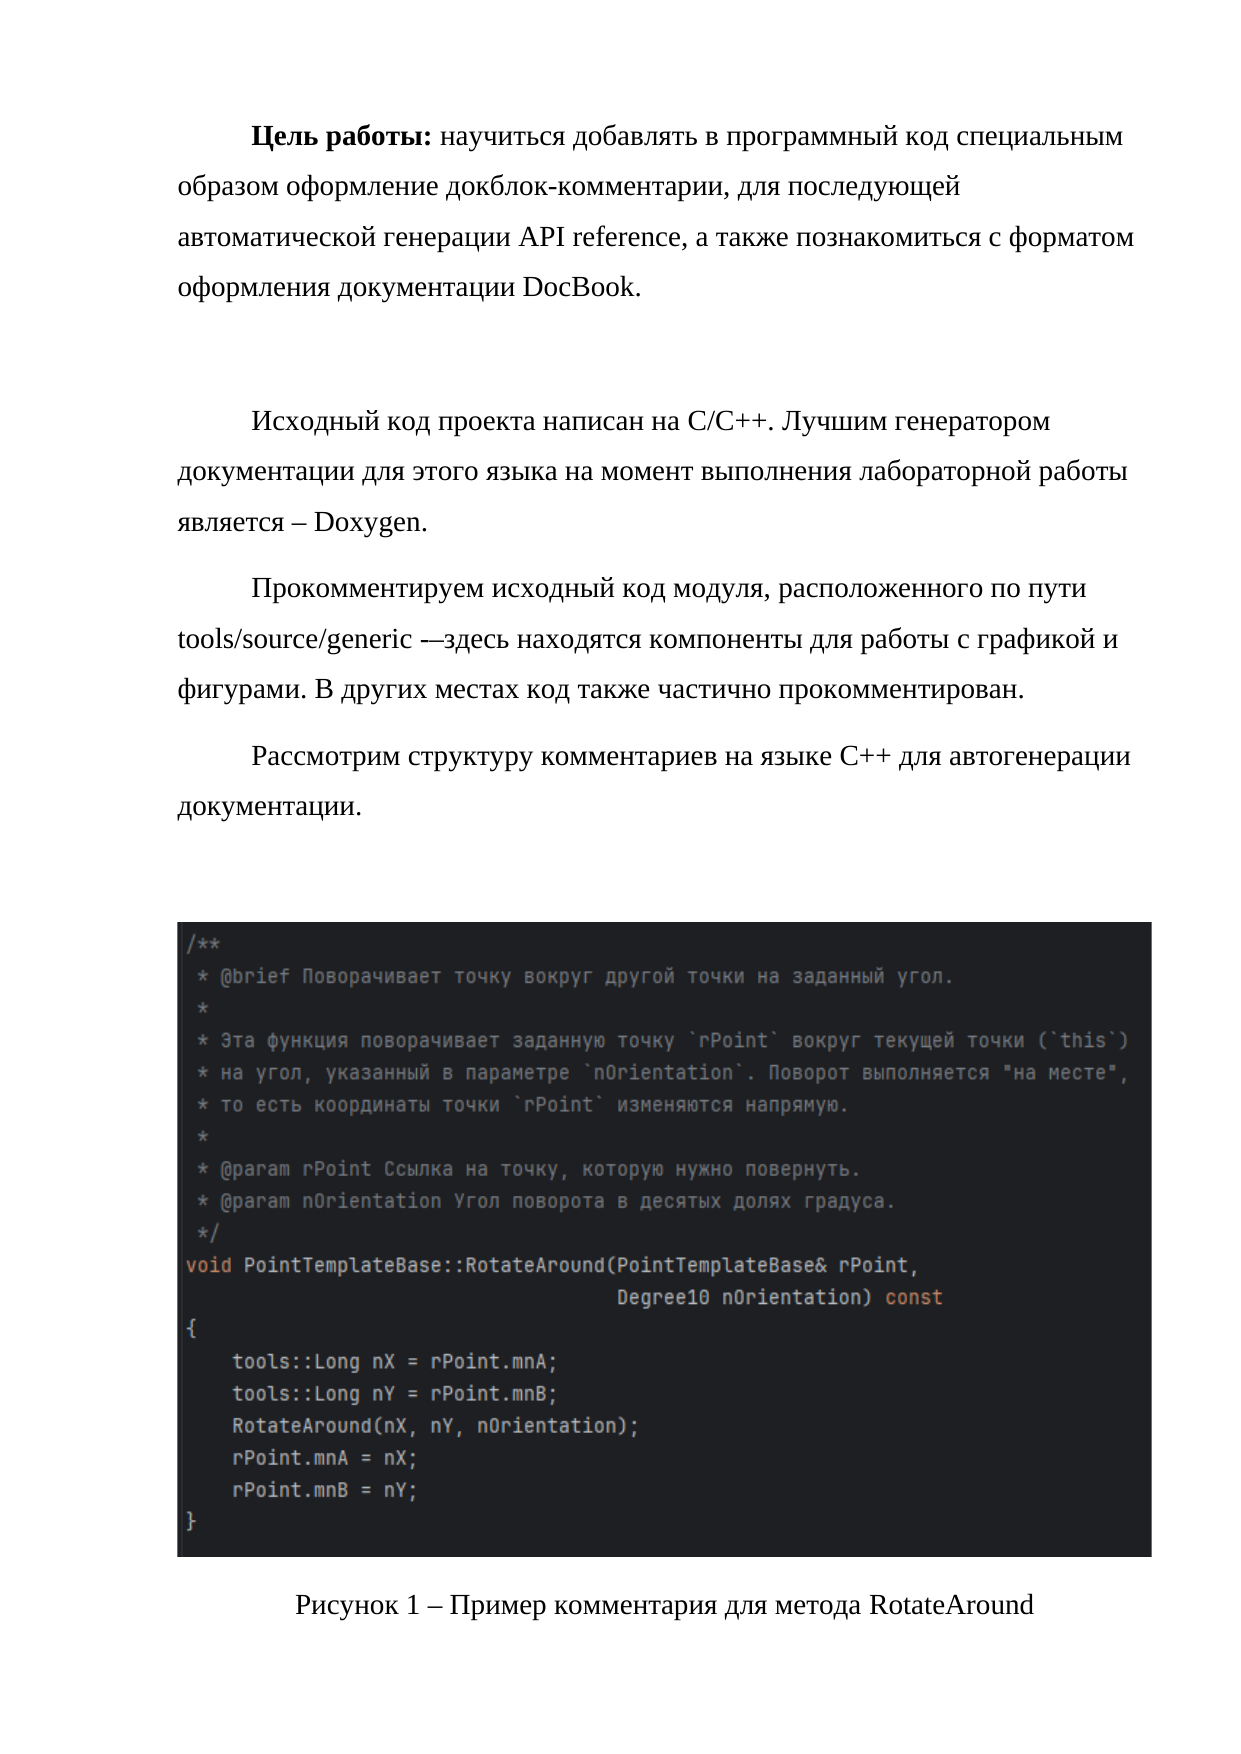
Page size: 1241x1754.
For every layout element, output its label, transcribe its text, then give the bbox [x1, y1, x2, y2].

picture [177, 922, 1152, 1557]
text Прокомментируем исходный код модуля, расположенного по пути tools/source/generic -–здесь находятся компоненты для работы с графикой и фигурами. В других местах код также частично прокомментирован. [177, 571, 1152, 705]
text Исходный код проекта написан на C/C++. Лучшим генератором документации для этого языка на момент выполнения лабораторной работы является – Doxygen. [177, 403, 1152, 537]
text Цель работы: научиться добавлять в программный код специальным образом оформление докблок-комментарии, для последующей автоматической генерации API reference, а также познакомиться с форматом оформления документации DocBook. [177, 118, 1152, 303]
text Рисунок 1 – Пример комментария для метода RotateAround [177, 1587, 1152, 1620]
text Рассмотрим структуру комментариев на языке С++ для автогенерации документации. [177, 738, 1152, 822]
